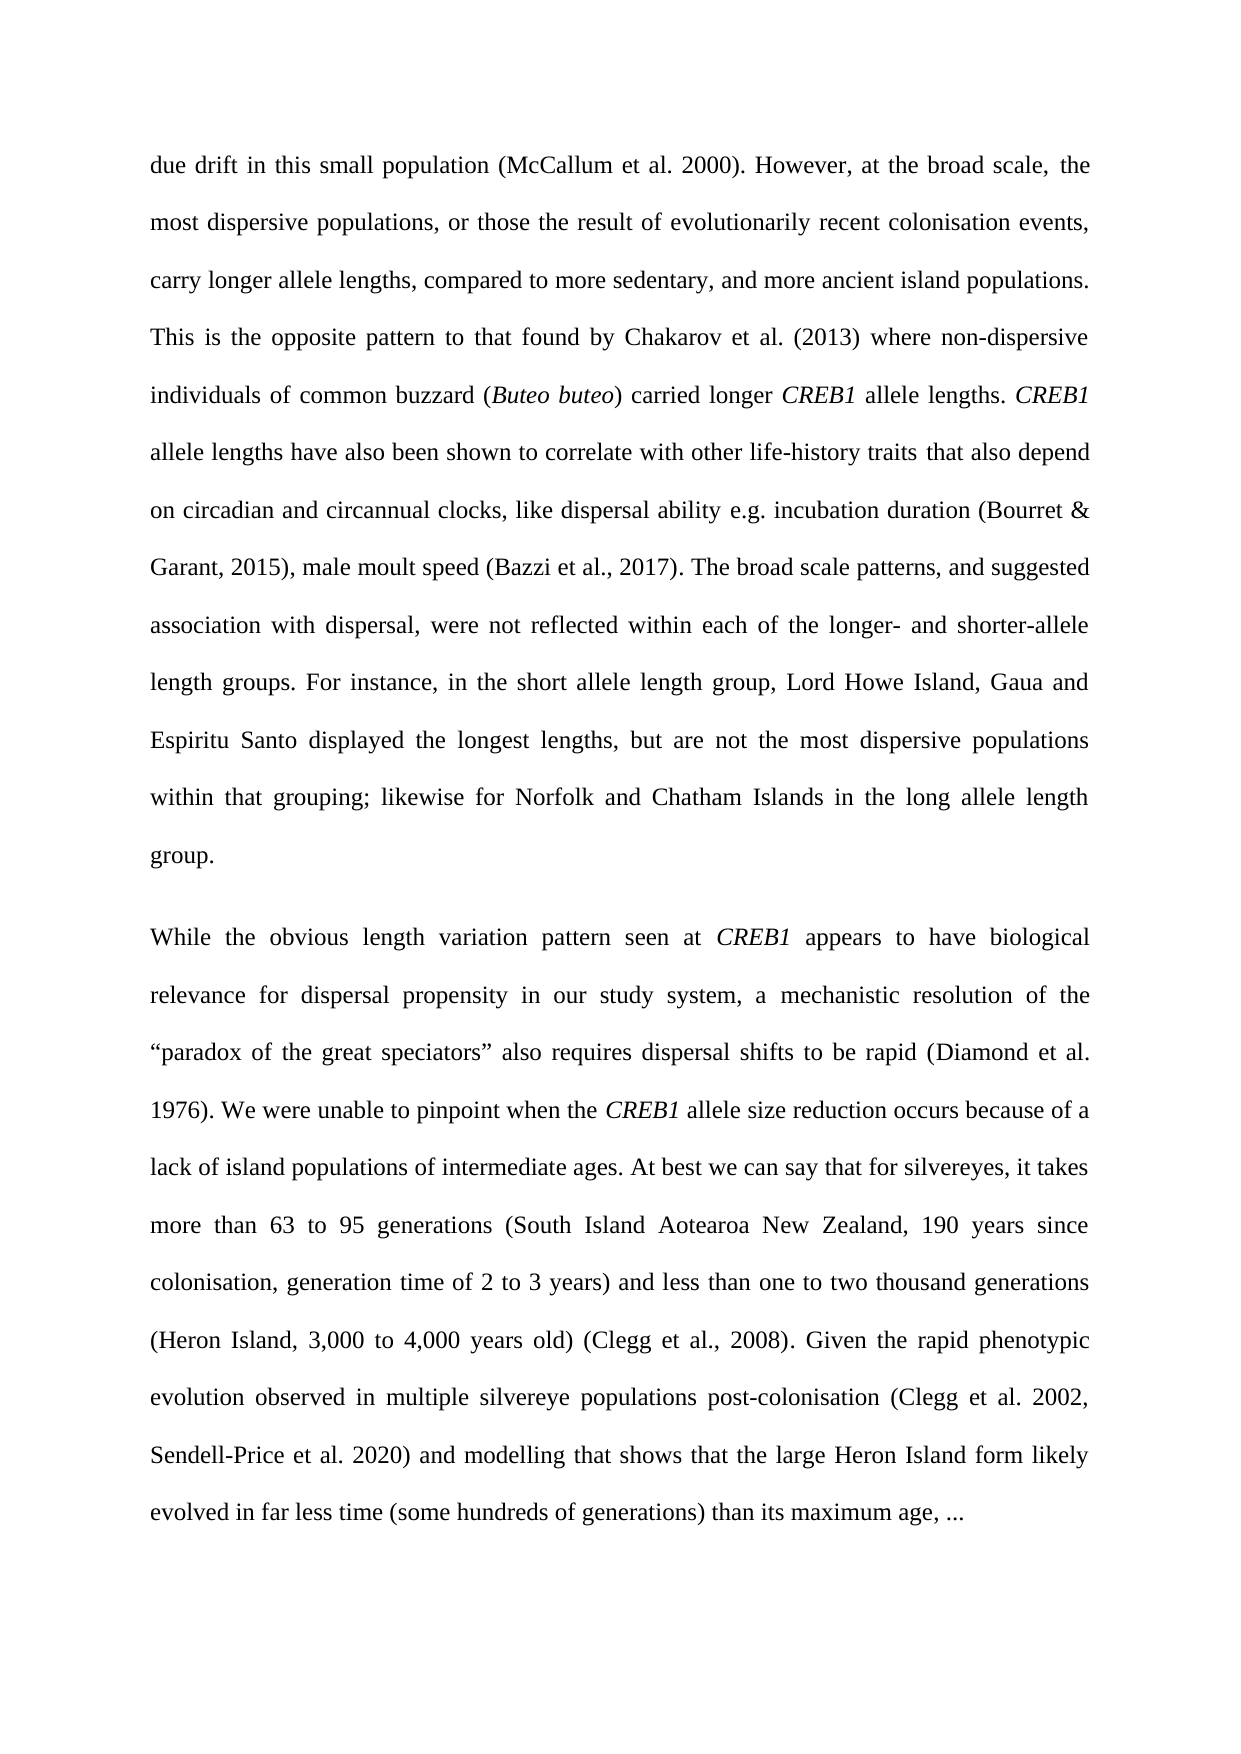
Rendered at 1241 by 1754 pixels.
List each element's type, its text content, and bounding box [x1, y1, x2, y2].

text While the obvious length variation pattern seen at CREB1 appears to have biological relevance for dispersal propensity in our study system, a mechanistic resolution of the “paradox of the great speciators” also requires dispersal shifts to be rapid (Diamond et al. 1976). We were unable to pinpoint when the CREB1 allele size reduction occurs because of a lack of island populations of intermediate ages. At best we can say that for silvereyes, it takes more than 63 to 95 generations (South Island Aotearoa New Zealand, 190 years since colonisation, generation time of 2 to 3 years) and less than one to two thousand generations (Heron Island, 3,000 to 4,000 years old) (Clegg et al., 2008)⁠. Given the rapid phenotypic evolution observed in multiple silvereye populations post-colonisation (Clegg et al. 2002, Sendell-Price et al. 2020) and modelling that shows that the large Heron Island form likely evolved in far less time (some hundreds of generations) than its maximum age, ... [150, 922, 1090, 1526]
